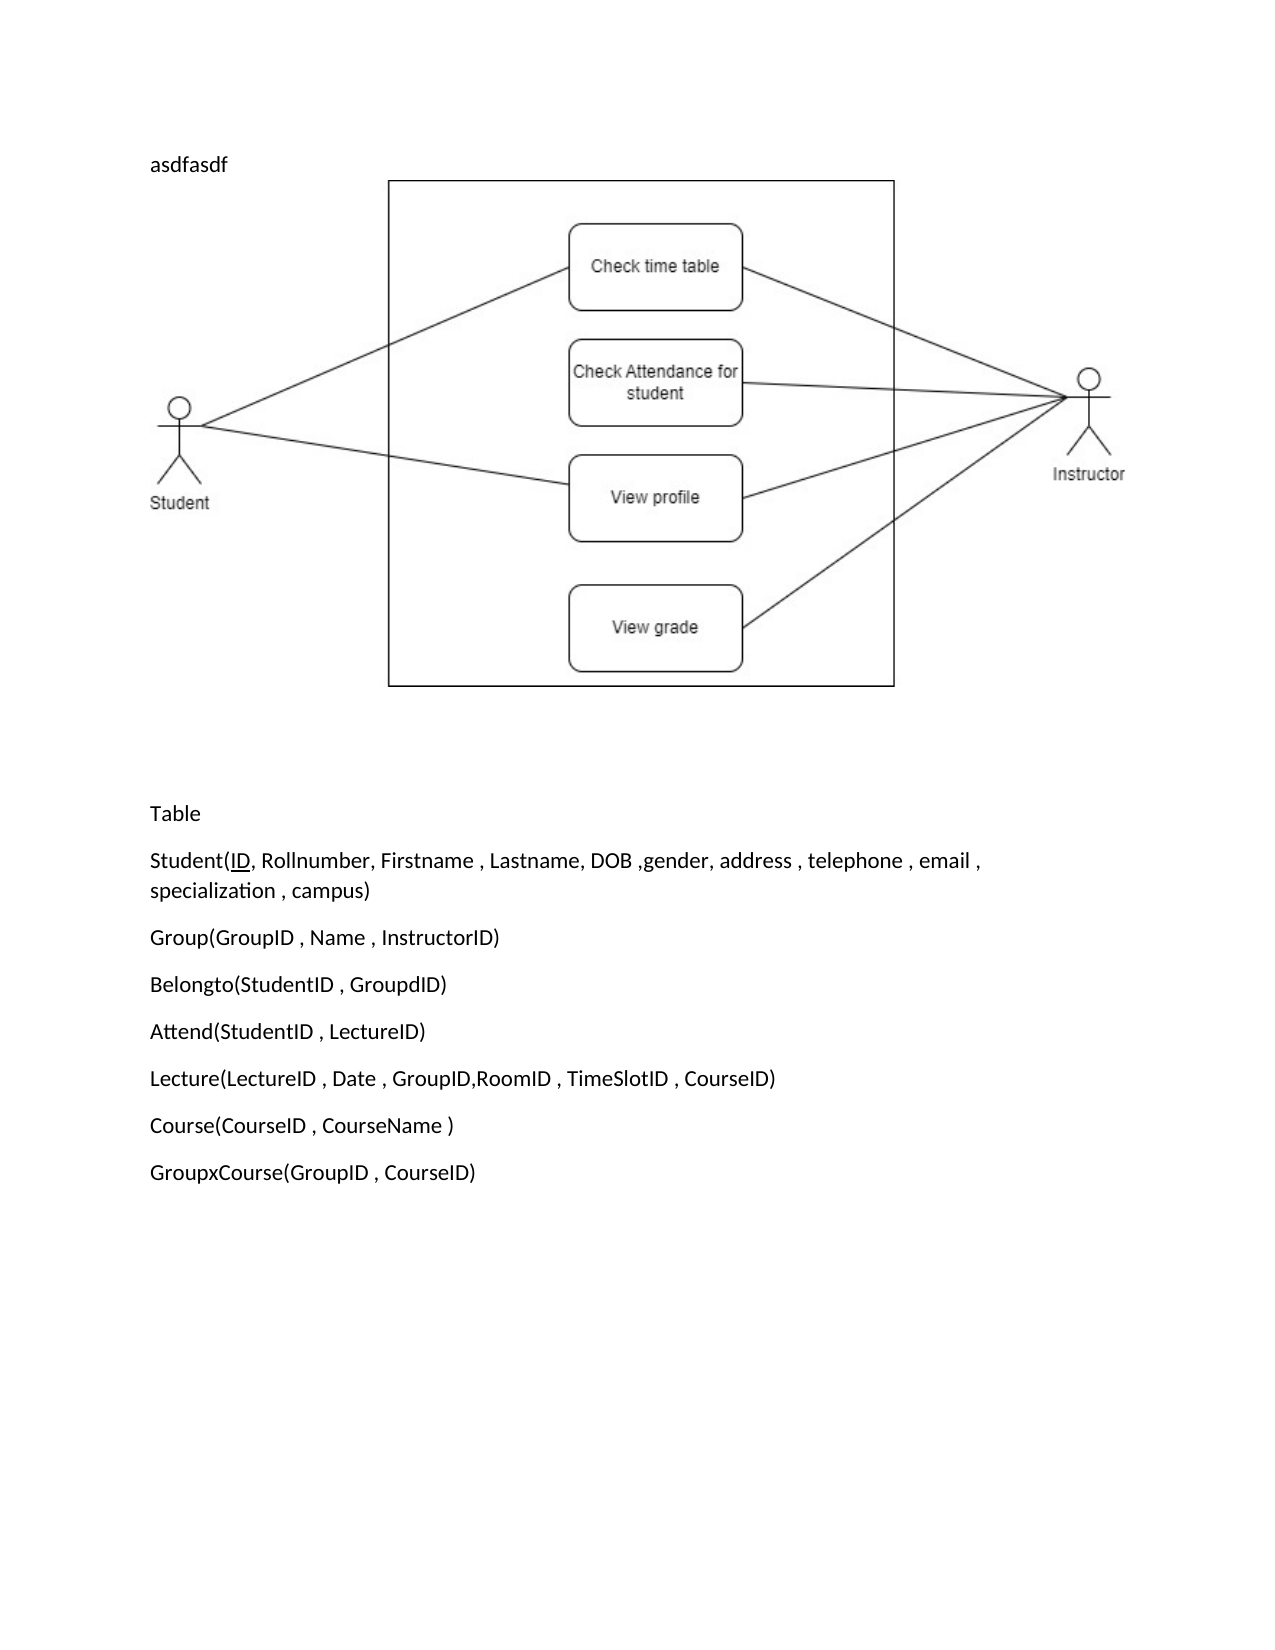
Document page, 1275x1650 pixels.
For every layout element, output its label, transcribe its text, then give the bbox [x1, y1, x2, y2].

text Table [150, 799, 1125, 827]
text Course(CourseID , CourseName ) [150, 1111, 1125, 1139]
text Lecture(LectureID , Date , GroupID,RoomID , TimeSlotID , CourseID) [150, 1064, 1125, 1092]
text Student(ID, Rollnumber, Firstname , Lastname, DOB ,gender, address , telephone , email , specialization , campus) [150, 846, 1125, 904]
picture [150, 180, 1125, 687]
text asdfasdf [150, 150, 1125, 180]
text Attend(StudentID , LectureID) [150, 1017, 1125, 1045]
text Belongto(StudentID , GroupdID) [150, 970, 1125, 998]
text GroupxCourse(GroupID , CourseID) [150, 1158, 1125, 1186]
text Group(GroupID , Name , InstructorID) [150, 923, 1125, 951]
